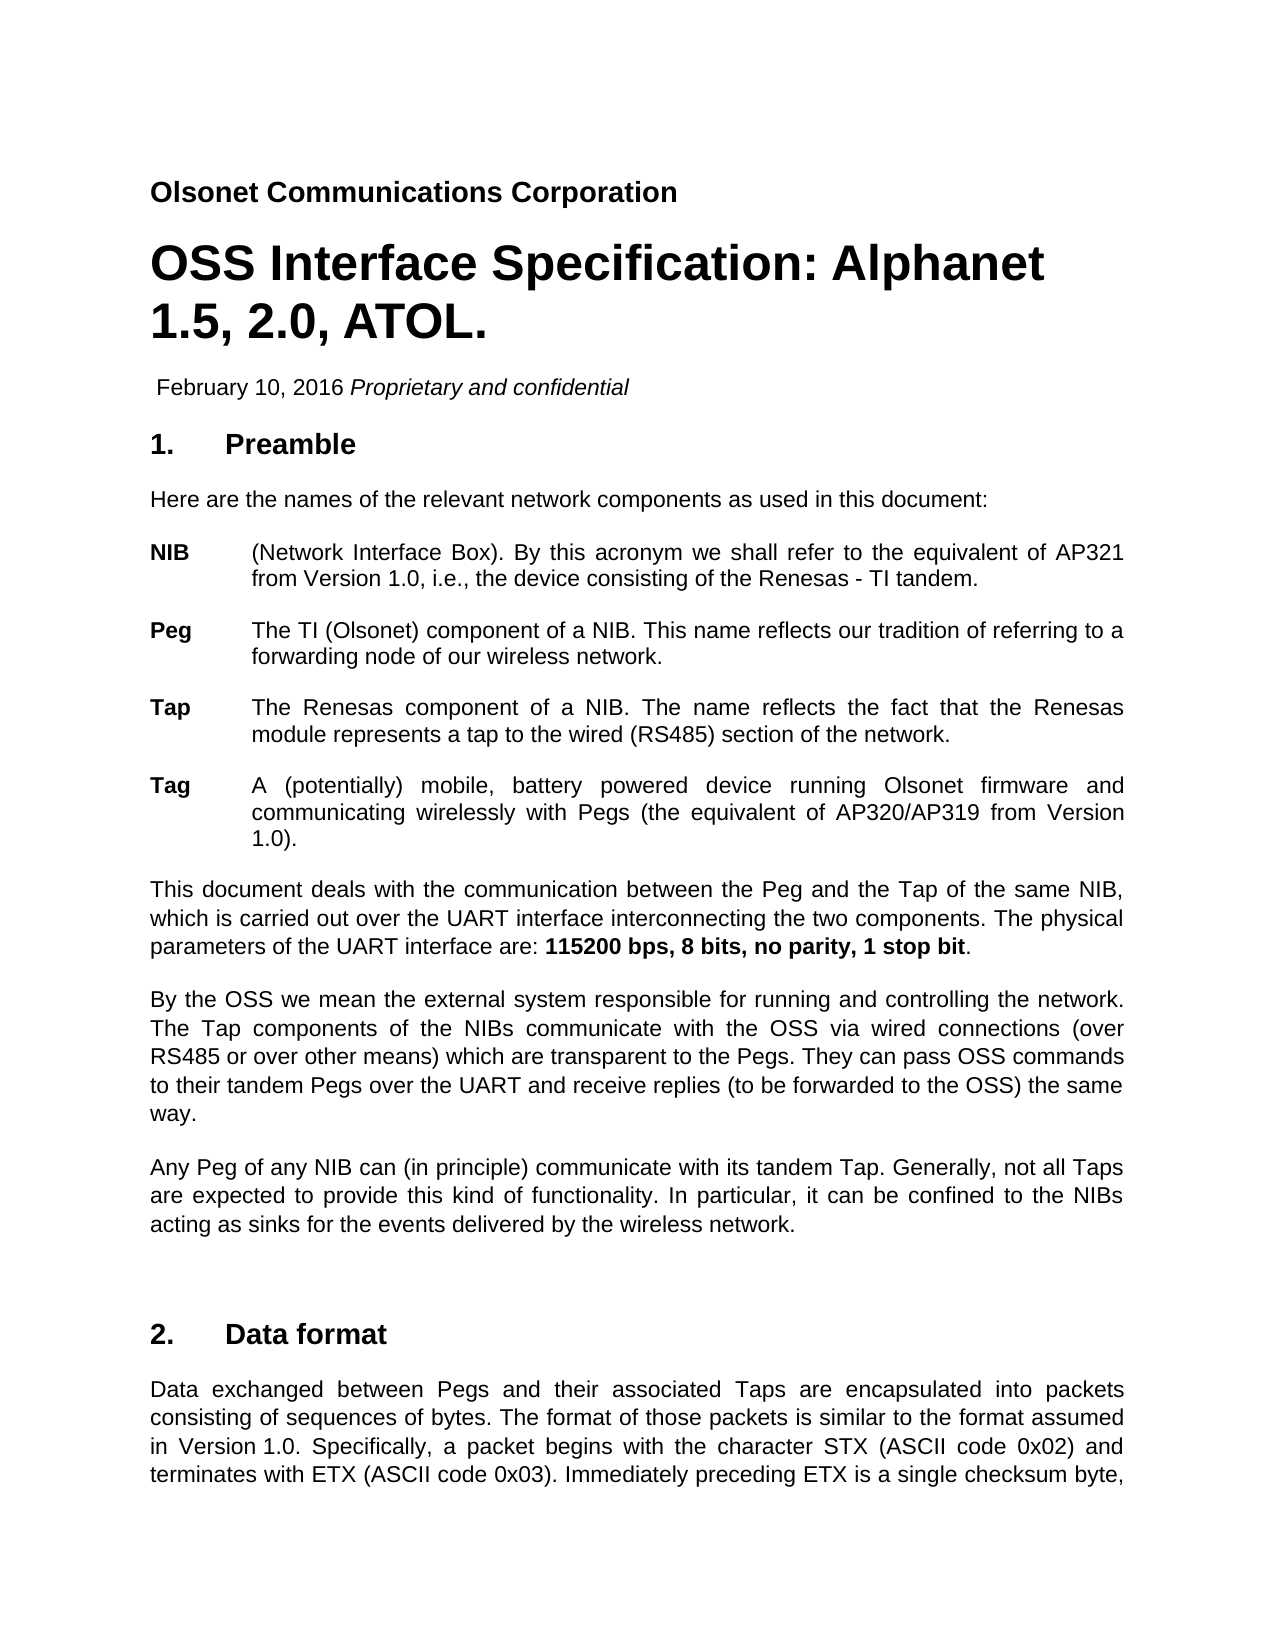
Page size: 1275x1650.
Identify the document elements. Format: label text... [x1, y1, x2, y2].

subtitle Data format [150, 1317, 1125, 1351]
text By the OSS we mean the external system responsible for running and controlling the network. The Tap components of the NIBs communicate with the OSS via wired connections (over RS485 or over other means) which are transparent to the Pegs. They can pass OSS commands to their tandem Pegs over the UART and receive replies (to be forwarded to the OSS) the same way. [150, 986, 1125, 1127]
text This document deals with the communication between the Peg and the Tap of the same NIB, which is carried out over the UART interface interconnecting the two components. The physical parameters of the UART interface are: 115200 bps, 8 bits, no parity, 1 stop bit. [150, 876, 1125, 959]
table_header (Network Interface Box). By this acronym we shall refer to the equivalent of AP321 from Version 1.0, i.e., the device consisting of the Renesas - TI tandem. [240, 539, 1136, 617]
table_cell Tap [139, 694, 240, 772]
subtitle Preamble [150, 427, 1125, 461]
table_cell The Renesas component of a NIB. The name reflects the fact that the Renesas module represents a tap to the wired (RS485) section of the network. [240, 694, 1136, 772]
table_cell The TI (Olsonet) component of a NIB. This name reflects our tradition of referring to a forwarding node of our wireless network. [240, 617, 1136, 694]
table_cell Tag [139, 772, 240, 876]
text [150, 1376, 1125, 1488]
table_cell A (potentially) mobile, battery powered device running Olsonet firmware and communicating wirelessly with Pegs (the equivalent of AP320/AP319 from Version 1.0). [240, 772, 1136, 876]
text February 10, 2016 Proprietary and confidential [150, 373, 1125, 400]
subtitle OSS Interface Specification: Alphanet 1.5, 2.0, ATOL. [150, 233, 1125, 348]
table_cell Peg [139, 617, 240, 694]
text Any Peg of any NIB can (in principle) communicate with its tandem Tap. Generally, not all Taps are expected to provide this kind of functionality. In particular, it can be confined to the NIBs acting as sinks for the events delivered by the wireless network. [150, 1154, 1125, 1237]
subtitle Olsonet Communications Corporation [150, 175, 1125, 208]
table_header NIB [139, 539, 240, 617]
text Here are the names of the relevant network components as used in this document: [150, 486, 1125, 512]
